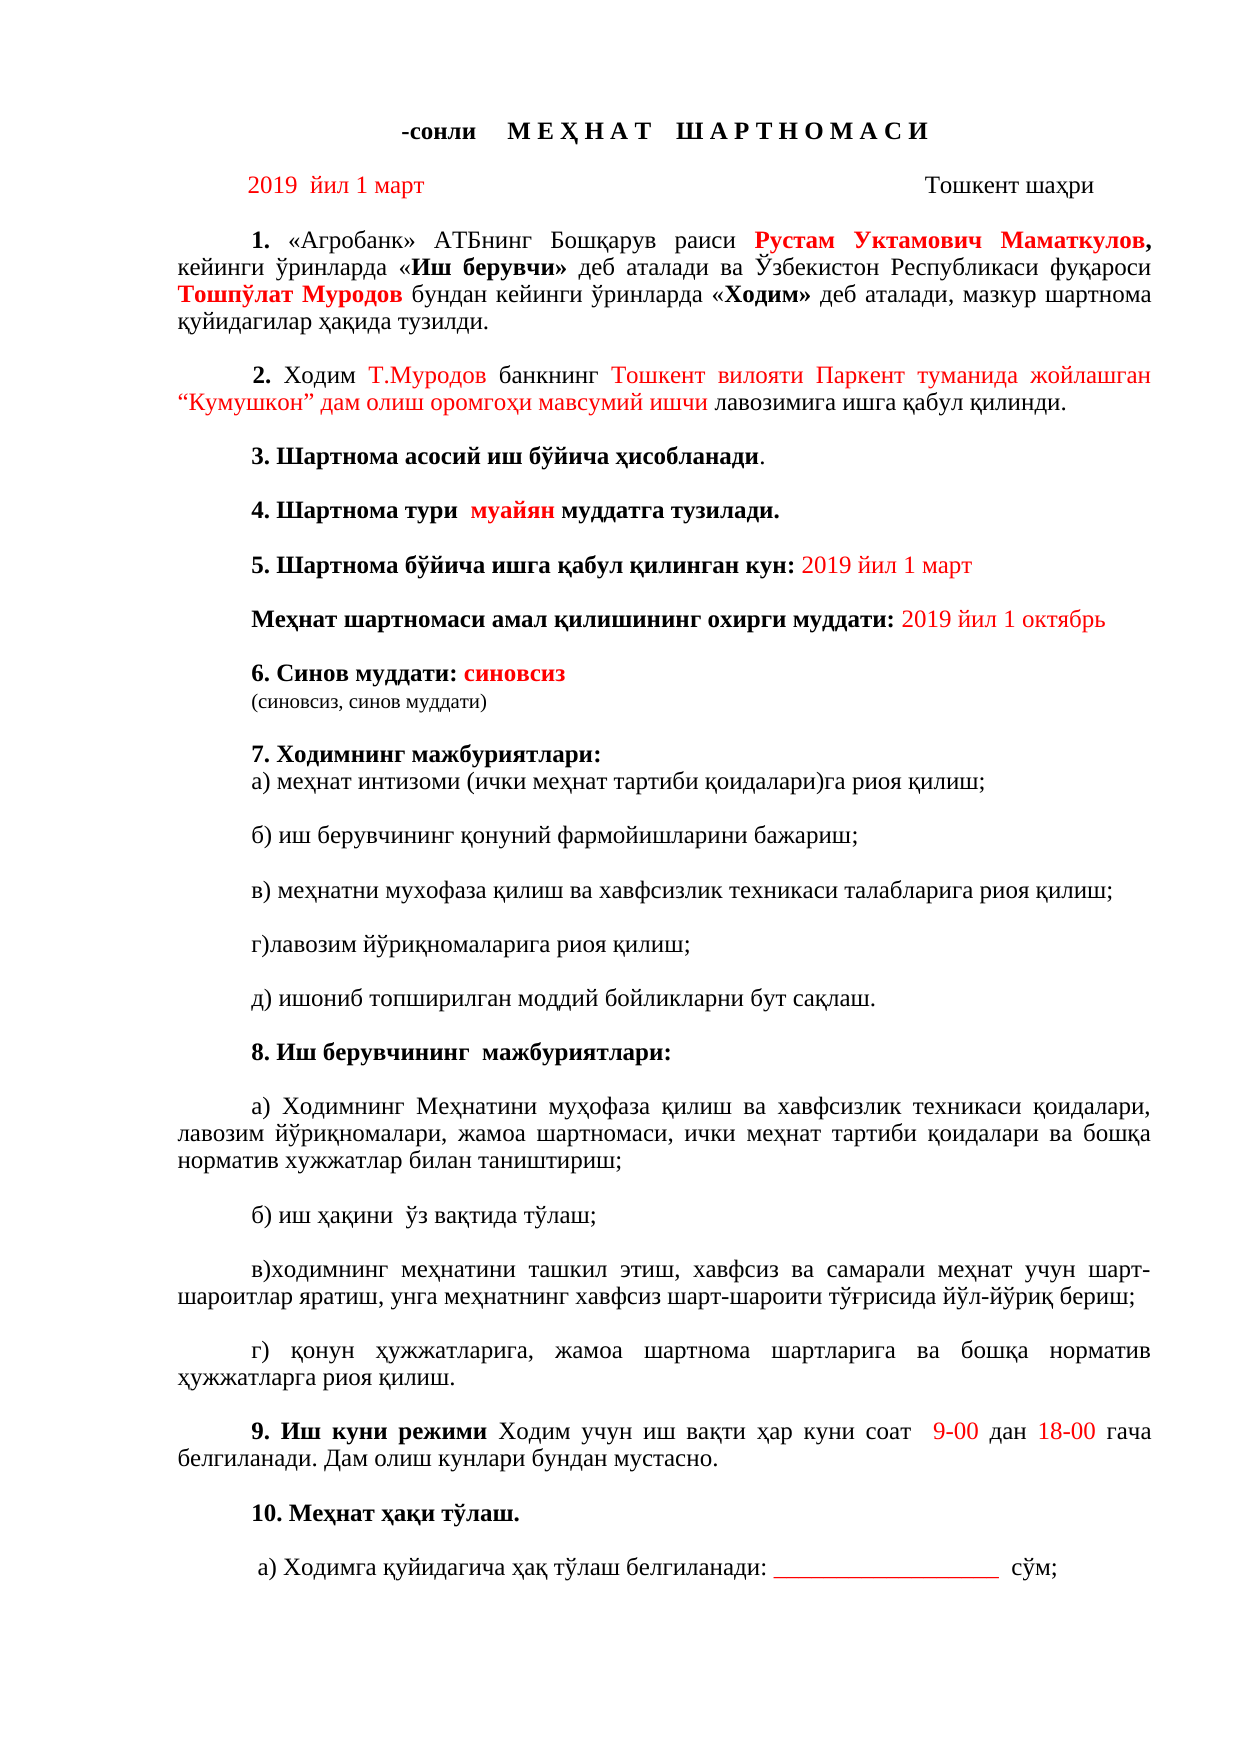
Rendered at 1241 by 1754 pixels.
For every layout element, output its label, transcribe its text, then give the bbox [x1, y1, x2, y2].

text а) Ходимга қуйидагича ҳақ тўлаш белгиланади: __________________ сўм; [177, 1553, 1152, 1581]
text 2019 йил 1 март Тошкент шаҳри [177, 172, 1152, 199]
text б) иш берувчининг қонуний фармойишларини бажариш; [177, 822, 1152, 849]
text Меҳнат шартномаси амал қилишининг охирги муддати: 2019 йил 1 октябрь [177, 606, 1152, 633]
text г)лавозим йўриқномаларига риоя қилиш; [177, 931, 1152, 958]
text -сонли М Е Ҳ Н А Т Ш А Р Т Н О М А С И [177, 118, 1152, 145]
text 9. Иш куни режими Ходим учун иш вақти ҳар куни соат 9-00 дан 18-00 гача белгиланади. Дам олиш кунлари бундан мустасно. [177, 1418, 1152, 1472]
text д) ишониб топширилган моддий бойликларни бут сақлаш. [177, 985, 1152, 1012]
text 6. Синов муддати: синовсиз [177, 660, 1152, 687]
text 5. Шартнома бўйича ишга қабул қилинган кун: 2019 йил 1 март [177, 551, 1152, 578]
text 2. Ходим Т.Муродов банкнинг Тошкент вилояти Паркент туманида жойлашган “Кумушкон” дам олиш оромгоҳи мавсумий ишчи лавозимига ишга қабул қилинди. [177, 362, 1152, 416]
text а) Ходимнинг Меҳнатини муҳофаза қилиш ва хавфсизлик техникаси қоидалари, лавозим йўриқномалари, жамоа шартномаси, ички меҳнат тартиби қоидалари ва бошқа норматив хужжатлар билан таништириш; [177, 1093, 1152, 1174]
text 3. Шартнома асосий иш бўйича ҳисобланади. [177, 443, 1152, 470]
text а) меҳнат интизоми (ички меҳнат тартиби қоидалари)га риоя қилиш; [177, 768, 1152, 795]
text 1. «Агробанк» АТБнинг Бошқарув раиси Рустам Уктамович Маматкулов, кейинги ўринларда «Иш берувчи» деб аталади ва Ўзбекистон Республикаси фуқароси Тошпўлат Муродов бундан кейинги ўринларда «Ходим» деб аталади, мазкур шартнома қуйидагилар ҳақида тузилди. [177, 226, 1152, 335]
text 8. Иш берувчининг мажбуриятлари: [177, 1039, 1152, 1066]
text 4. Шартнома тури муайян муддатга тузилади. [177, 497, 1152, 524]
text (синовсиз, синов муддати) [177, 687, 1152, 714]
text г) қонун ҳужжатларига, жамоа шартнома шартларига ва бошқа норматив ҳужжатларга риоя қилиш. [177, 1337, 1152, 1391]
text б) иш ҳақини ўз вақтида тўлаш; [177, 1201, 1152, 1228]
text 7. Ходимнинг мажбуриятлари: [177, 741, 1152, 768]
text в) меҳнатни мухофаза қилиш ва хавфсизлик техникаси талабларига риоя қилиш; [177, 876, 1152, 903]
text в)ходимнинг меҳнатини ташкил этиш, хавфсиз ва самарали меҳнат учун шарт-шароитлар яратиш, унга меҳнатнинг хавфсиз шарт-шароити тўғрисида йўл-йўриқ бериш; [177, 1256, 1152, 1310]
text 10. Меҳнат ҳақи тўлаш. [177, 1499, 1152, 1526]
